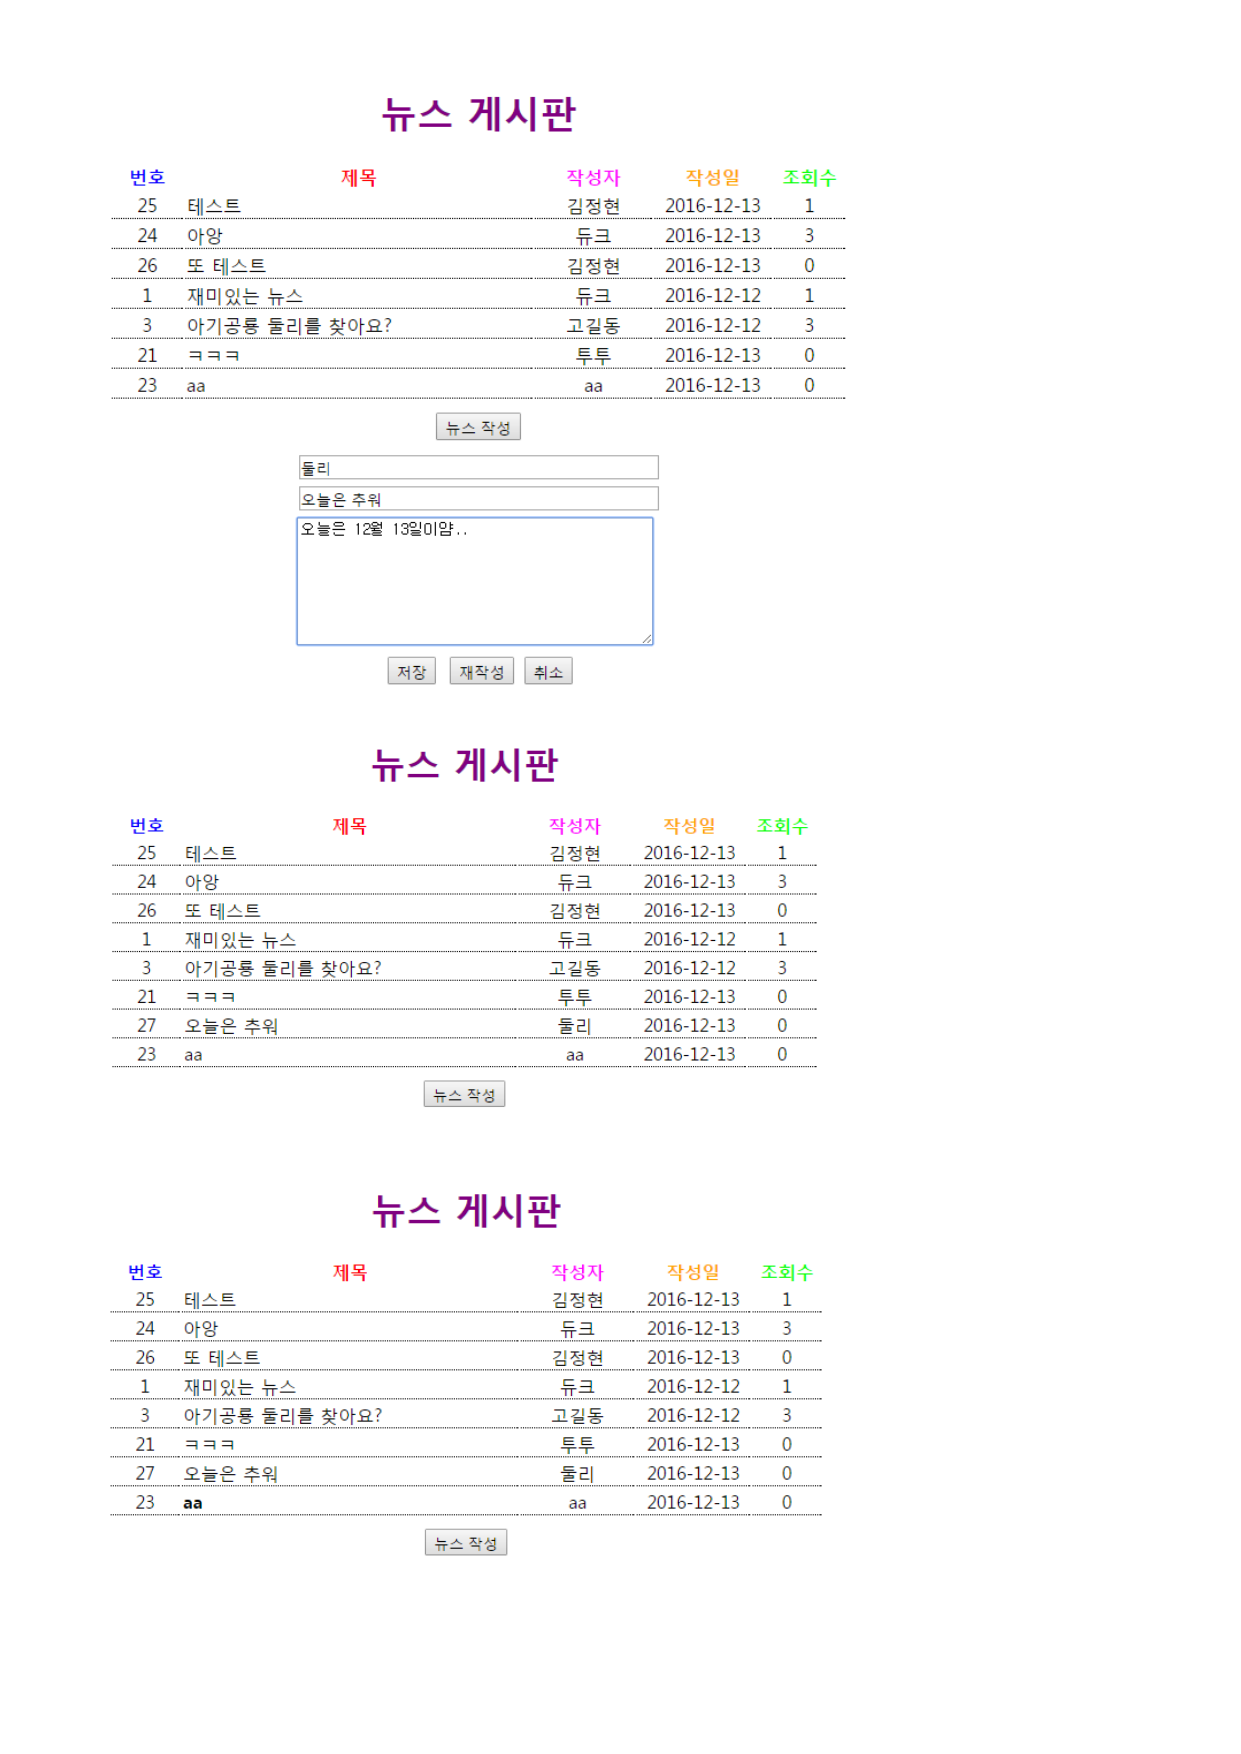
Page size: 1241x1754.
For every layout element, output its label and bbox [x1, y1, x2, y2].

picture [75, 722, 895, 1169]
picture [75, 75, 889, 719]
picture [75, 1172, 854, 1628]
